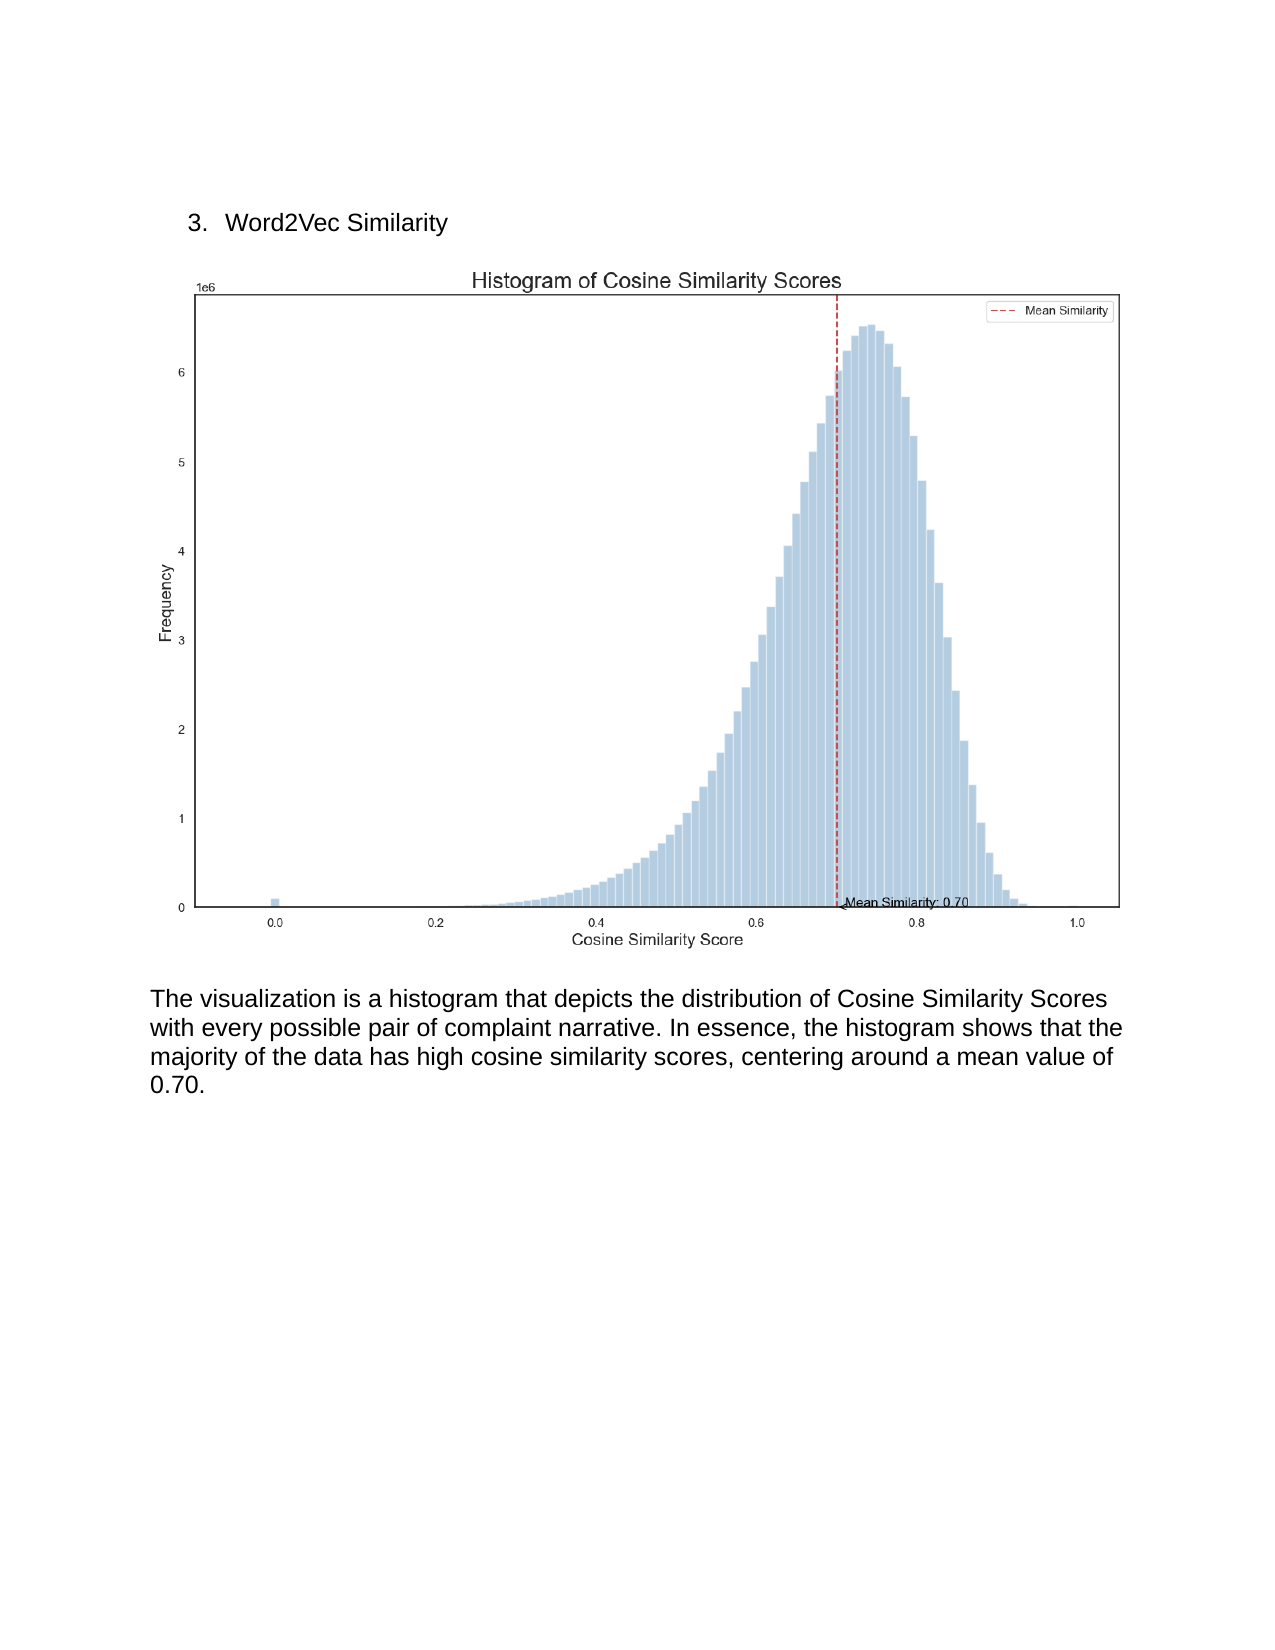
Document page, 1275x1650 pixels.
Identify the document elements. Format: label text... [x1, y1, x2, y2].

text The visualization is a histogram that depicts the distribution of Cosine Similarity Scores with every possible pair of complaint narrative. In essence, the histogram shows that the majority of the data has high cosine similarity scores, centering around a mean value of 0.70. [150, 984, 1125, 1099]
picture [150, 265, 1125, 956]
list Word2Vec Similarity [187, 207, 1125, 236]
